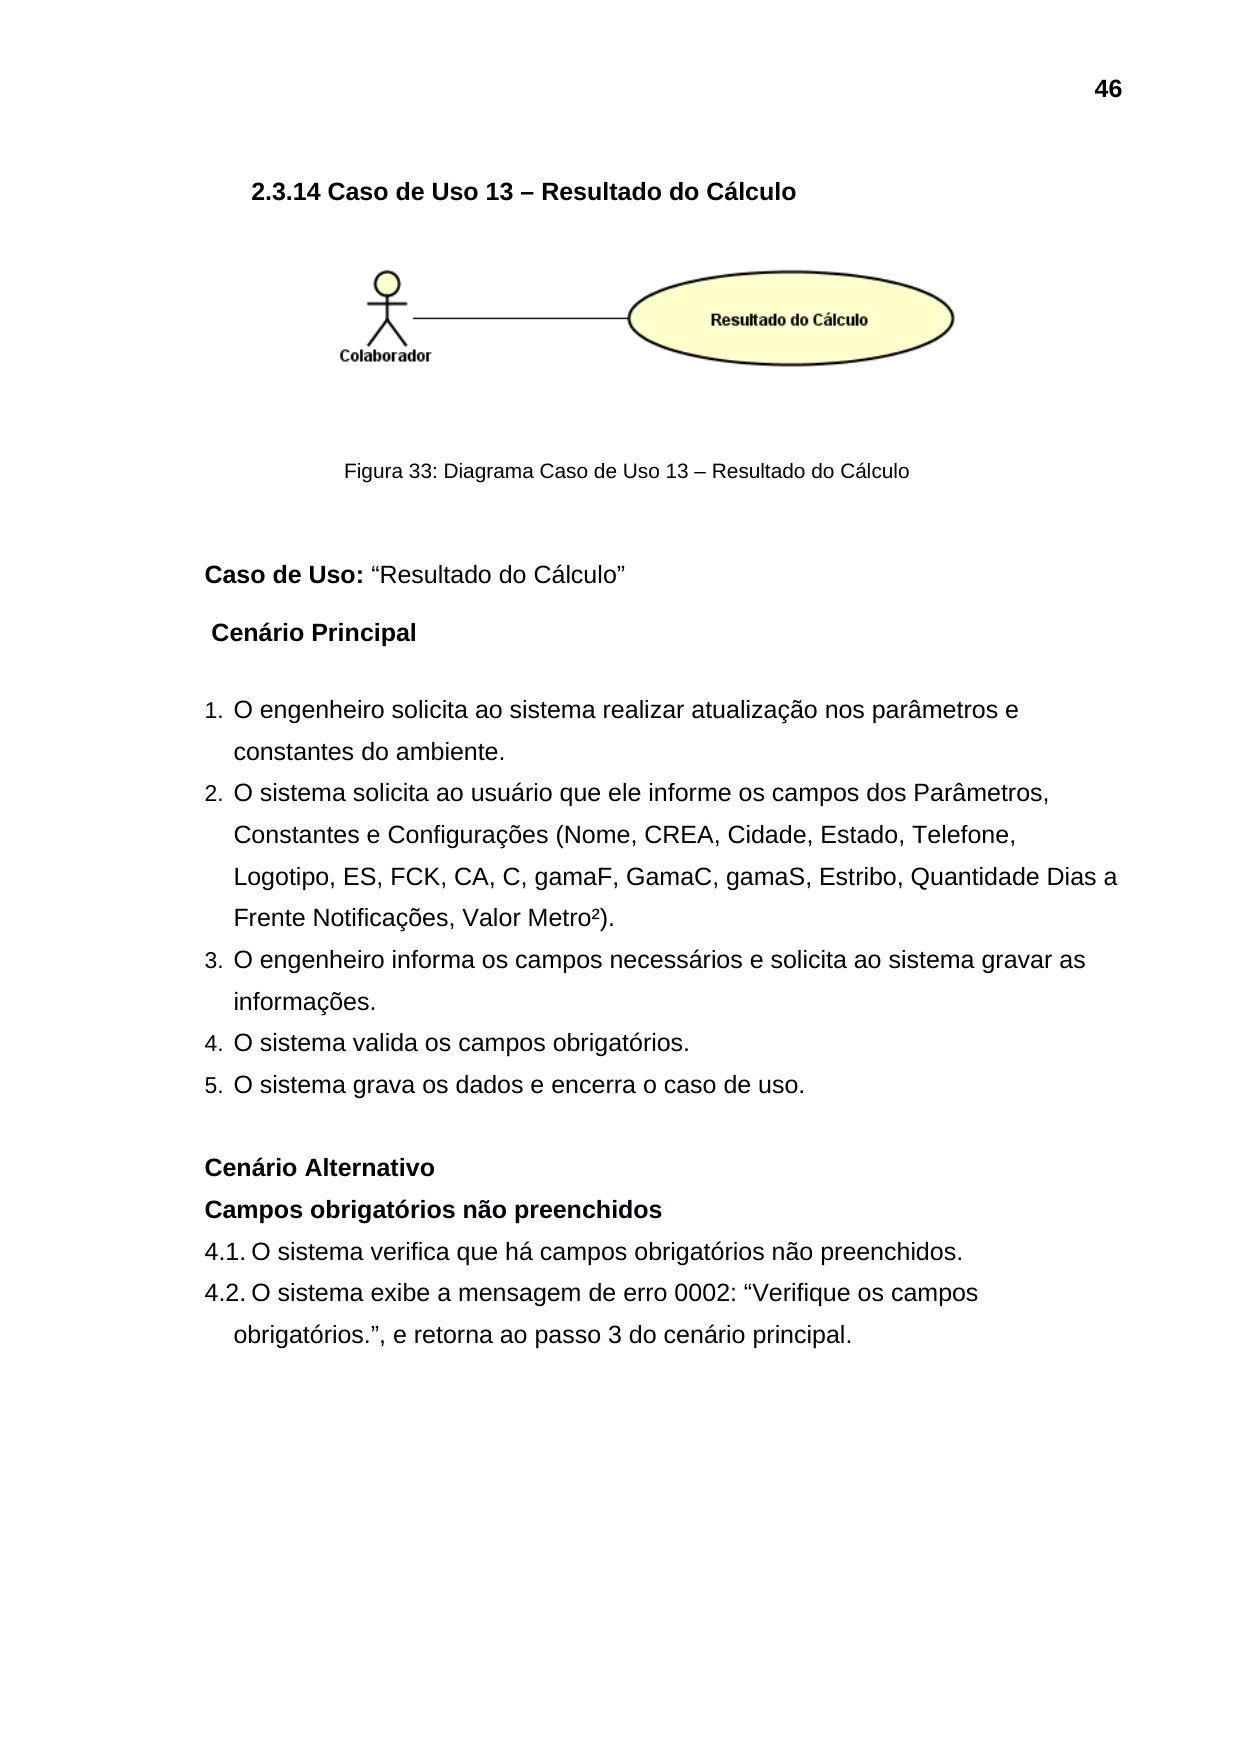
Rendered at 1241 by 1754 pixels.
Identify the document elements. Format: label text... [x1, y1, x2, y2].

text Caso de Uso: “Resultado do Cálculo” [204, 560, 724, 589]
list O engenheiro solicita ao sistema realizar atualização nos parâmetros e constantes do ambiente. [204, 695, 1120, 765]
text 2.3.14 Caso de Uso 13 – Resultado do Cálculo [177, 177, 1122, 206]
text Figura 33: Diagrama Caso de Uso 13 – Resultado do Cálculo [344, 459, 1122, 483]
text Cenário Alternativo [204, 1153, 1120, 1182]
text 4.1. O sistema verifica que há campos obrigatórios não preenchidos. [204, 1236, 1120, 1265]
list O sistema solicita ao usuário que ele informe os campos dos Parâmetros, Constantes e Configurações (Nome, CREA, Cidade, Estado, Telefone, Logotipo, ES, FCK, CA, C, gamaF, GamaC, gamaS, Estribo, Quantidade Dias a Frente Notificações, Valor Metro²). [204, 778, 1120, 932]
list O sistema grava os dados e encerra o caso de uso. [204, 1070, 1120, 1098]
text 4.2. O sistema exibe a mensagem de erro 0002: “Verifique os campos obrigatórios.”, e retorna ao passo 3 do cenário principal. [204, 1278, 1120, 1348]
picture [314, 226, 992, 501]
list O engenheiro informa os campos necessários e solicita ao sistema gravar as informações. [204, 945, 1120, 1015]
text Campos obrigatórios não preenchidos [204, 1195, 1120, 1223]
text Cenário Principal [204, 618, 724, 647]
list O sistema valida os campos obrigatórios. [204, 1028, 1120, 1057]
